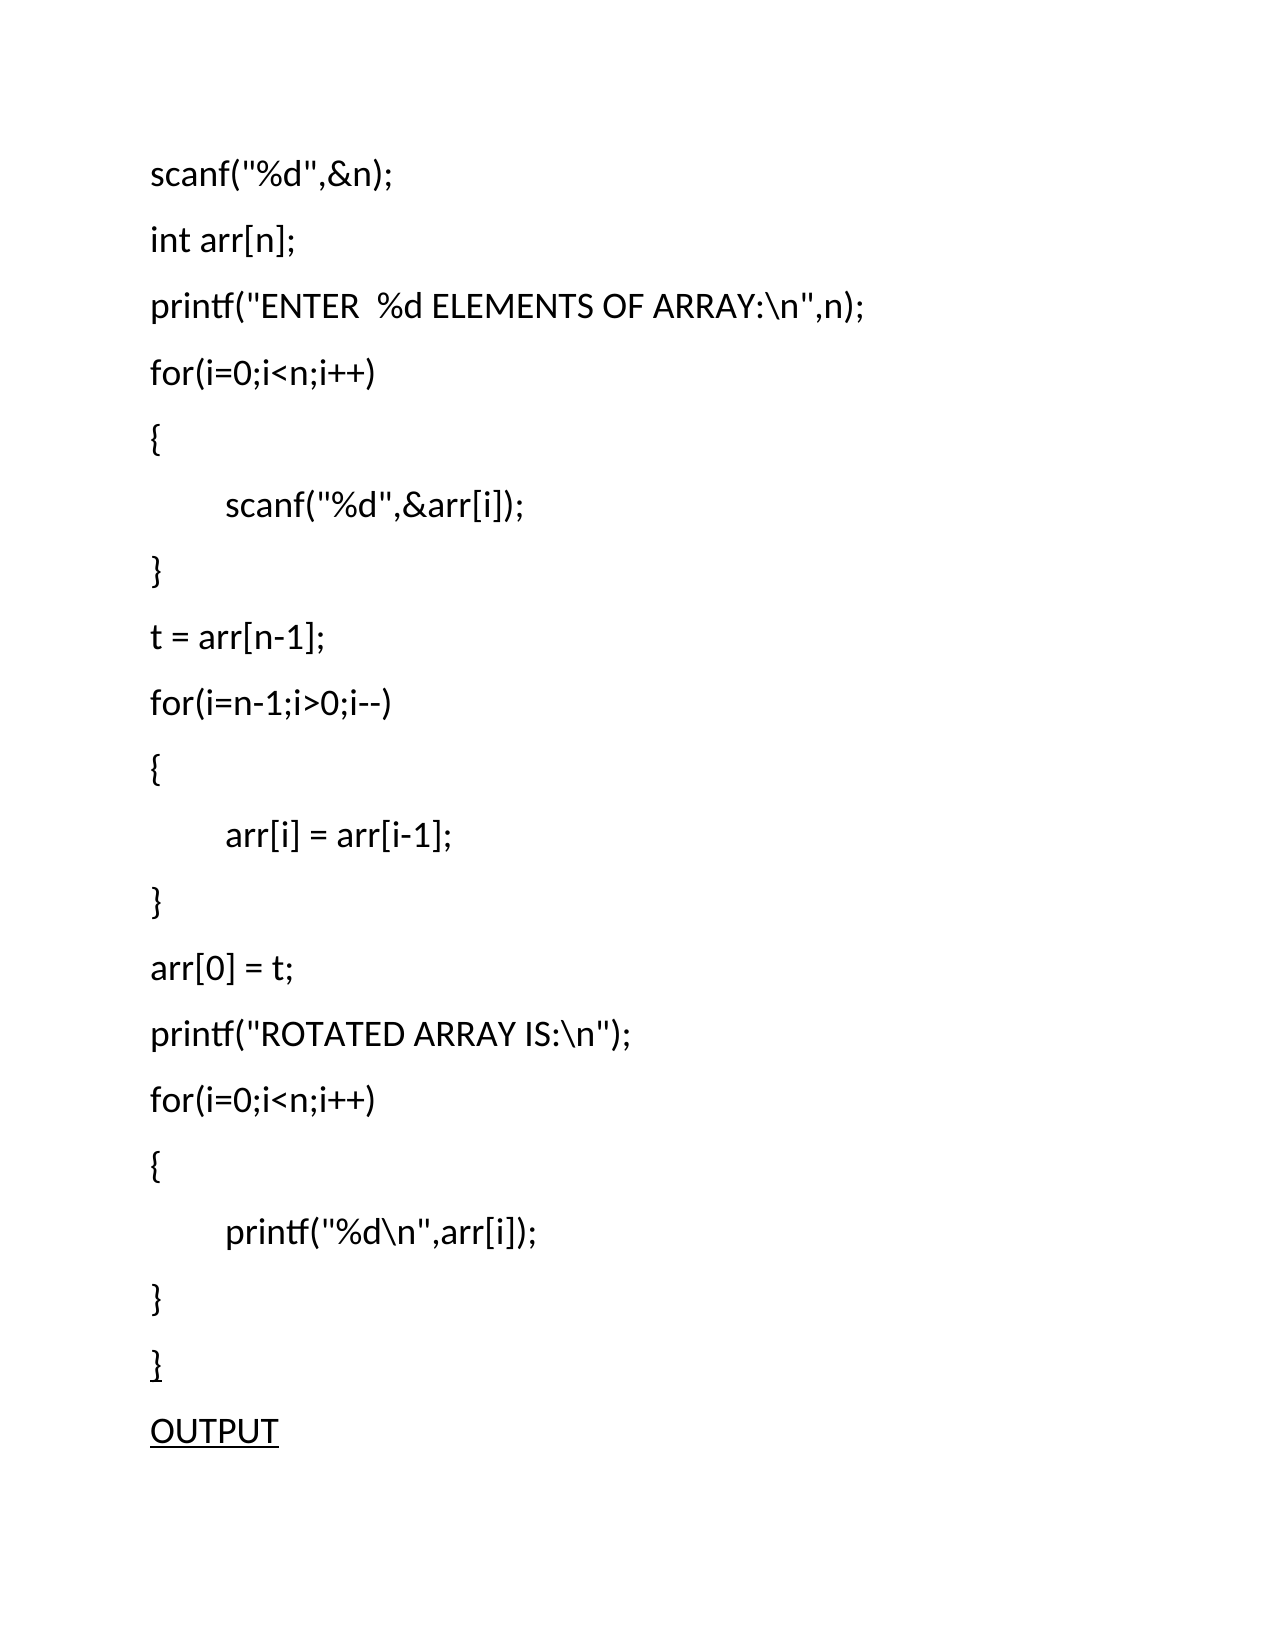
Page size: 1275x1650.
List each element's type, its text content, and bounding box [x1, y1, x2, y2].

text printf("ROTATED ARRAY IS:\n"); [150, 1010, 1125, 1056]
text { [150, 414, 1125, 460]
text arr[0] = t; [150, 944, 1125, 989]
text scanf("%d",&n); [150, 150, 1125, 196]
text } [150, 878, 1125, 923]
text } [150, 1274, 1125, 1320]
text for(i=0;i<n;i++) [150, 348, 1125, 394]
text printf("%d\n",arr[i]); [150, 1208, 1125, 1254]
text } [150, 1341, 1125, 1386]
text for(i=n-1;i>0;i--) [150, 679, 1125, 725]
text for(i=0;i<n;i++) [150, 1076, 1125, 1122]
text OUTPUT [150, 1407, 1125, 1453]
text { [150, 745, 1125, 791]
text { [150, 1142, 1125, 1188]
text int arr[n]; [150, 216, 1125, 262]
text arr[i] = arr[i-1]; [150, 811, 1125, 857]
text t = arr[n-1]; [150, 613, 1125, 659]
text } [150, 547, 1125, 593]
text scanf("%d",&arr[i]); [150, 481, 1125, 527]
text printf("ENTER %d ELEMENTS OF ARRAY:\n",n); [150, 282, 1125, 328]
